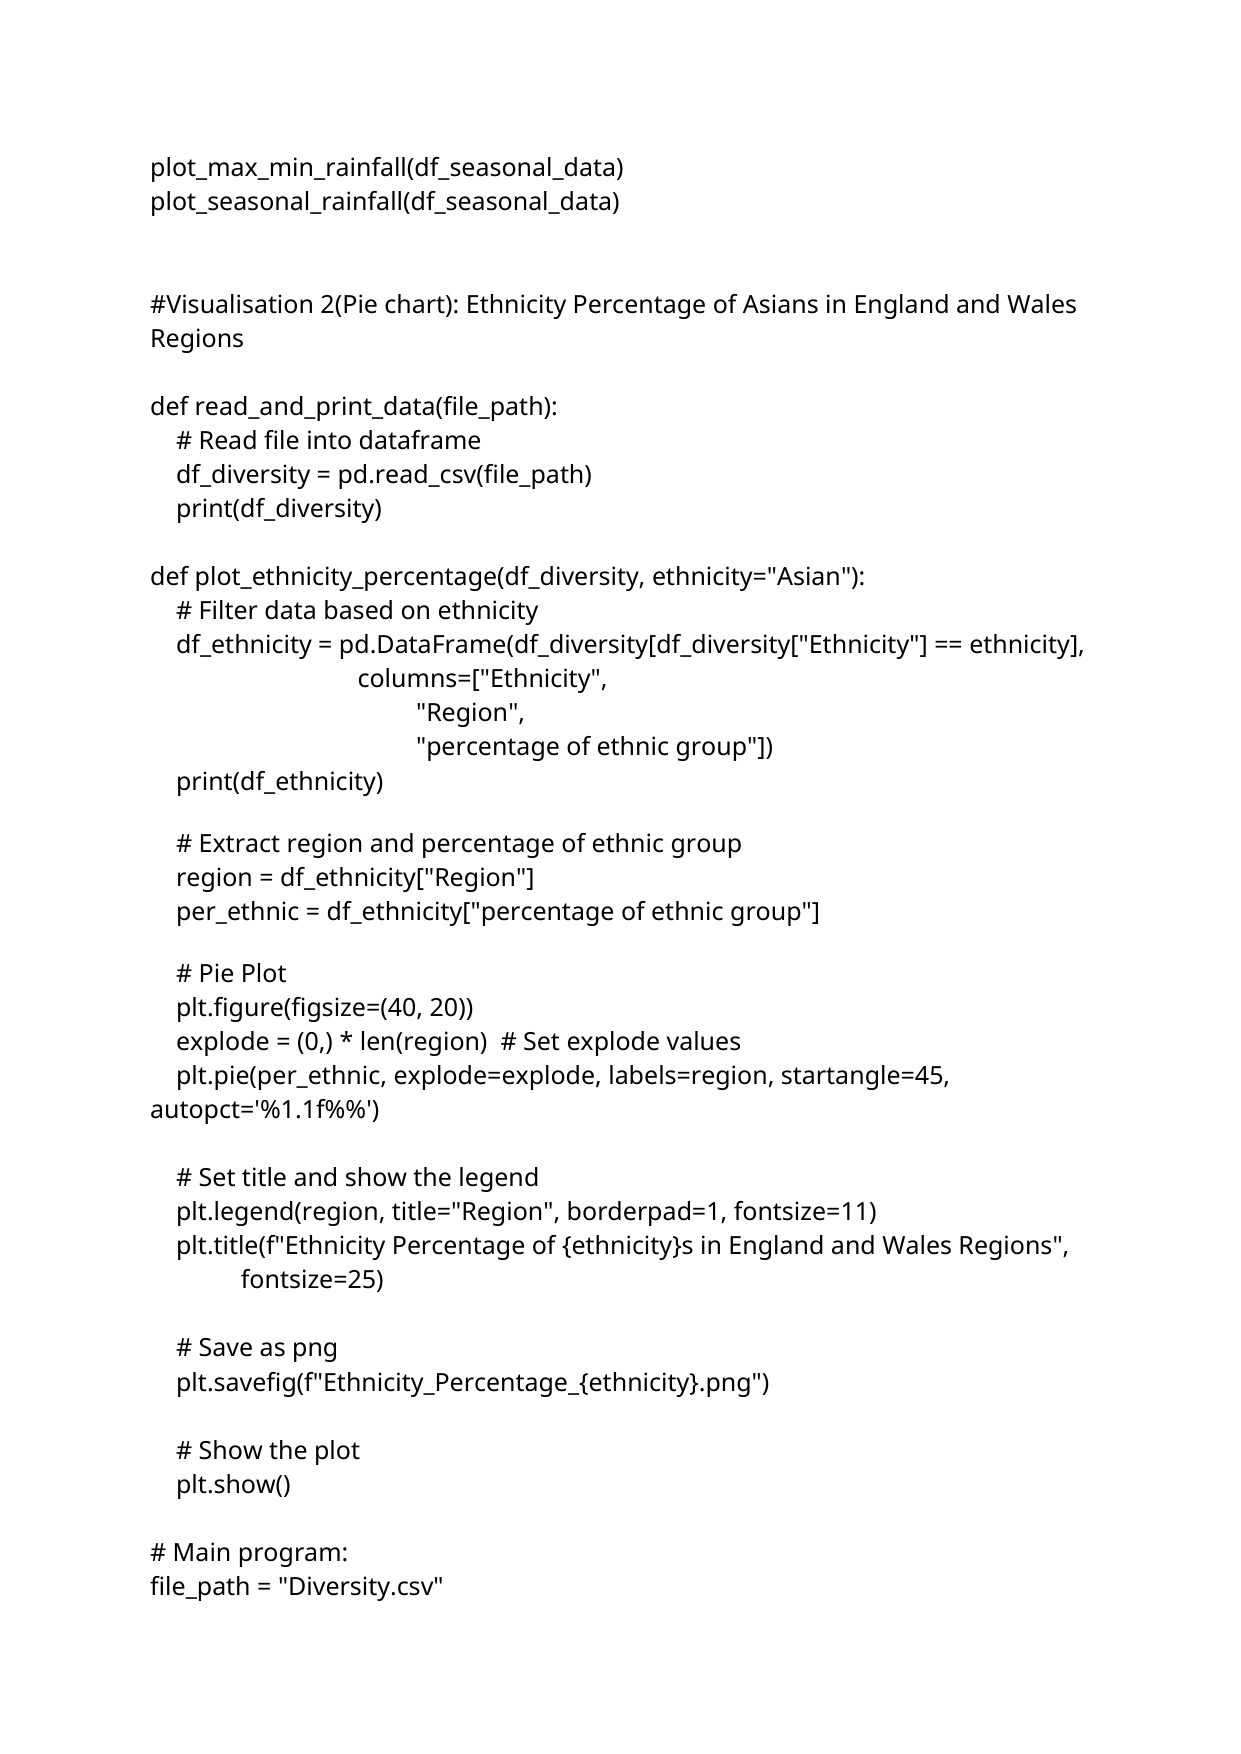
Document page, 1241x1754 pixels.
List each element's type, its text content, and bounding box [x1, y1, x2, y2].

text "percentage of ethnic group"]) [150, 729, 1090, 763]
text plt.figure(figsize=(40, 20)) [150, 989, 1090, 1023]
text plot_max_min_rainfall(df_seasonal_data) [150, 150, 1090, 184]
text df_ethnicity = pd.DataFrame(df_diversity[df_diversity["Ethnicity"] == ethnicity], [150, 627, 1090, 661]
text # Save as png [150, 1330, 1090, 1364]
text plt.title(f"Ethnicity Percentage of {ethnicity}s in England and Wales Regions", [150, 1228, 1090, 1262]
text "Region", [150, 695, 1090, 729]
text region = df_ethnicity["Region"] [150, 859, 1090, 893]
text plt.savefig(f"Ethnicity_Percentage_{ethnicity}.png") [150, 1364, 1090, 1398]
text def plot_ethnicity_percentage(df_diversity, ethnicity="Asian"): [150, 559, 1090, 593]
text # Show the plot [150, 1432, 1090, 1466]
text plot_seasonal_rainfall(df_seasonal_data) [150, 184, 1090, 218]
text # Set title and show the legend [150, 1160, 1090, 1194]
text # Filter data based on ethnicity [150, 593, 1090, 627]
text # Pie Plot [150, 955, 1090, 989]
text plt.legend(region, title="Region", borderpad=1, fontsize=11) [150, 1194, 1090, 1228]
text file_path = "Diversity.csv" [150, 1568, 1090, 1603]
text columns=["Ethnicity", [150, 661, 1090, 695]
text df_diversity = pd.read_csv(file_path) [150, 457, 1090, 491]
text def read_and_print_data(file_path): [150, 388, 1090, 422]
text # Extract region and percentage of ethnic group [150, 825, 1090, 859]
text # Read file into dataframe [150, 422, 1090, 457]
text explode = (0,) * len(region) # Set explode values [150, 1023, 1090, 1058]
text plt.show() [150, 1466, 1090, 1500]
text fontsize=25) [150, 1262, 1090, 1296]
text per_ethnic = df_ethnicity["percentage of ethnic group"] [150, 893, 1090, 927]
text plt.pie(per_ethnic, explode=explode, labels=region, startangle=45, autopct='%1.1f%%') [150, 1058, 1090, 1126]
text # Main program: [150, 1534, 1090, 1568]
text print(df_diversity) [150, 491, 1090, 525]
text print(df_ethnicity) [150, 763, 1090, 797]
text #Visualisation 2(Pie chart): Ethnicity Percentage of Asians in England and Wales Regions [150, 286, 1090, 354]
